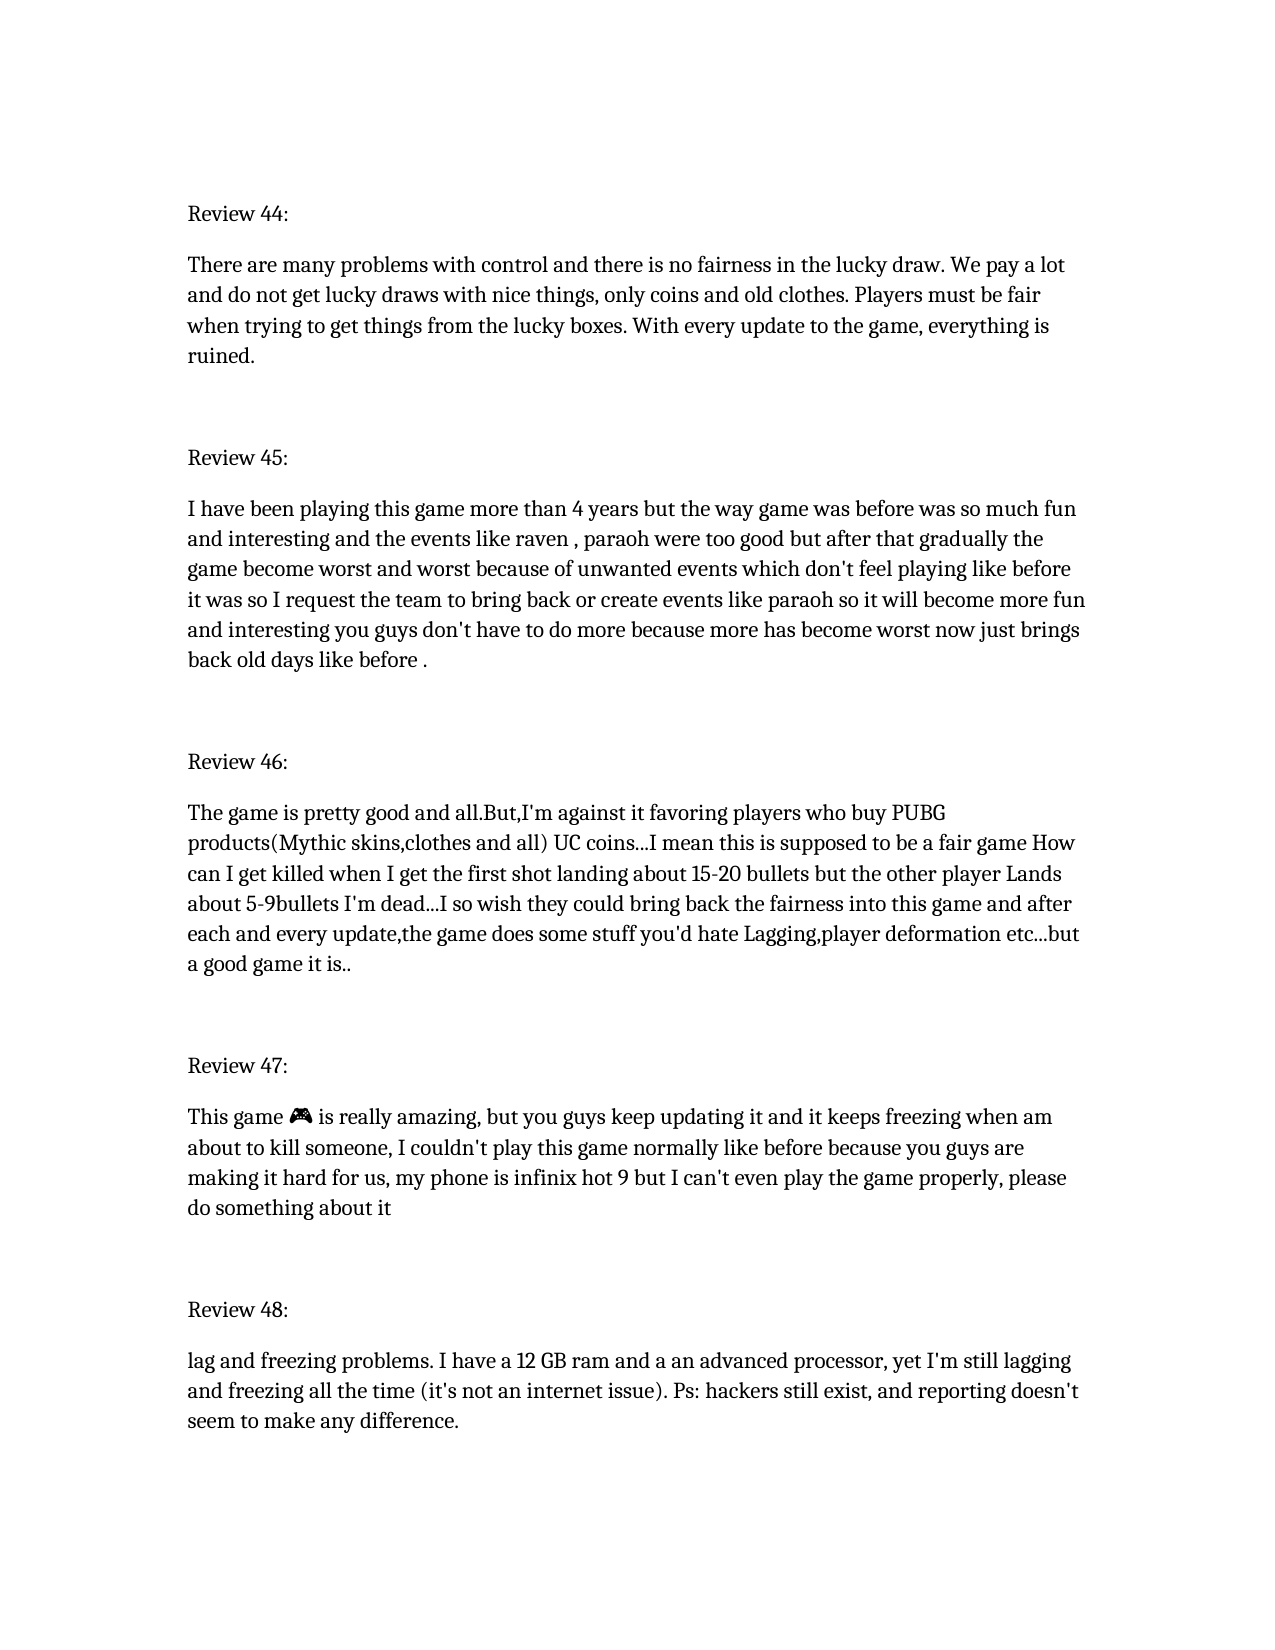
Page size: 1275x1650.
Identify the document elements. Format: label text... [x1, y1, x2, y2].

text Review 44: [187, 201, 1087, 227]
text I have been playing this game more than 4 years but the way game was before was so much fun and interesting and the events like raven , paraoh were too good but after that gradually the game become worst and worst because of unwanted events which don't feel playing like before it was so I request the team to bring back or create events like paraoh so it will become more fun and interesting you guys don't have to do more because more has become worst now just brings back old days like before . [187, 496, 1087, 673]
text lag and freezing problems. I have a 12 GB ram and a an advanced processor, yet I'm still lagging and freezing all the time (it's not an internet issue). Ps: hackers still exist, and reporting doesn't seem to make any difference. [187, 1348, 1087, 1435]
text Review 47: [187, 1053, 1087, 1079]
text The game is pretty good and all.But,I'm against it favoring players who buy PUBG products(Mythic skins,clothes and all) UC coins...I mean this is supposed to be a fair game How can I get killed when I get the first shot landing about 15-20 bullets but the other player Lands about 5-9bullets I'm dead...I so wish they could bring back the fairness into this game and after each and every update,the game does some stuff you'd hate Lagging,player deformation etc...but a good game it is.. [187, 800, 1087, 977]
text Review 45: [187, 445, 1087, 471]
text Review 46: [187, 749, 1087, 775]
text Review 48: [187, 1297, 1087, 1323]
text This game 🎮 is really amazing, but you guys keep updating it and it keeps freezing when am about to kill someone, I couldn't play this game normally like before because you guys are making it hard for us, my phone is infinix hot 9 but I can't even play the game properly, please do something about it [187, 1104, 1087, 1221]
text There are many problems with control and there is no fairness in the lucky draw. We pay a lot and do not get lucky draws with nice things, only coins and old clothes. Players must be fair when trying to get things from the lucky boxes. With every update to the game, everything is ruined. [187, 252, 1087, 369]
